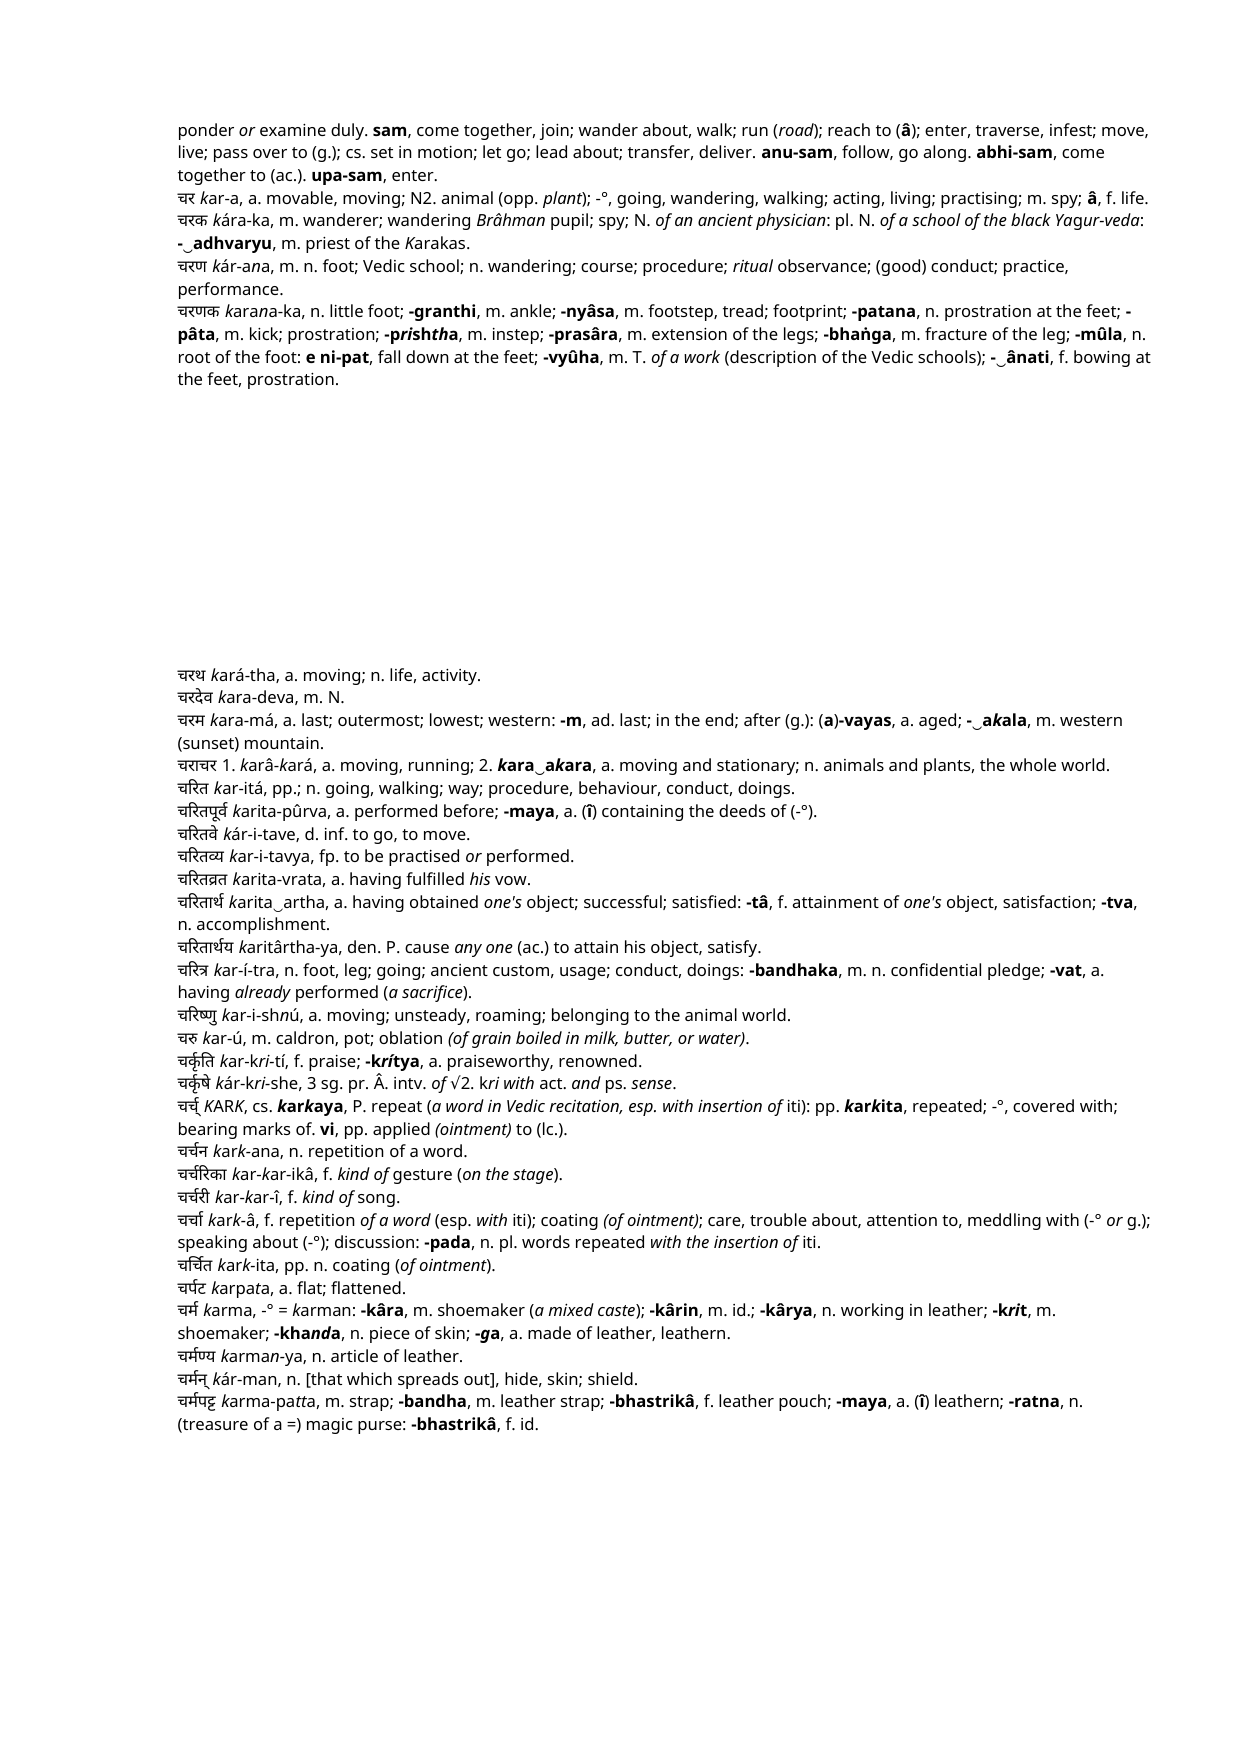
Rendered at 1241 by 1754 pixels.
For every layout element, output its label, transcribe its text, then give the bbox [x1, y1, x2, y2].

text चरथ kará-tha, a. moving; n. life, activity. चरदेव kara-deva, m. N. [177, 663, 1152, 708]
text चर्च् KARK, cs. karkaya, P. repeat (a word in Vedic recitation, esp. with insertion of iti): pp. karkita, repeated; -°, covered with; bearing marks of. vi, pp. applied (ointment) to (lc.). [177, 1094, 1152, 1140]
text चरम kara-má, a. last; outermost; lowest; western: -m, ad. last; in the end; after (g.): (a)-vayas, a. aged; -‿akala, m. western (sunset) mountain. चराचर 1. karâ-kará, a. moving, running; 2. kara‿akara, a. moving and stationary; n. animals and plants, the whole world. चरित kar-itá, pp.; n. going, walking; way; procedure, behaviour, conduct, doings. चरितपूर्व karita-pûrva, a. performed before; -maya, a. (î) containing the deeds of (-°). चरितवे kár-i-tave, d. inf. to go, to move. चरितव्य kar-i-tavya, fp. to be practised or performed. चरितव्रत karita-vrata, a. having fulfilled his vow. चरितार्थ karita‿artha, a. having obtained one's object; successful; satisfied: -tâ, f. attainment of one's object, satisfaction; -tva, n. accomplishment. चरितार्थय karitârtha-ya, den. P. cause any one (ac.) to attain his object, satisfy. चरित्र kar-í-tra, n. foot, leg; going; ancient custom, usage; conduct, doings: -bandhaka, m. n. confidential pledge; -vat, a. having already performed (a sacrifice). चरिष्णु kar-i-shnú, a. moving; unsteady, roaming; belonging to the animal world. चरु kar-ú, m. caldron, pot; oblation (of grain boiled in milk, butter, or water). चर्कृति kar-kri-tí, f. praise; -krítya, a. praiseworthy, renowned. चर्कृषे kár-kri-she, 3 sg. pr. Â. intv. of √2. kri with act. and ps. sense. [177, 708, 1152, 1094]
text चर kar-a, a. movable, moving; N2. animal (opp. plant); -°, going, wandering, walking; acting, living; practising; m. spy; â, f. life. चरक kára-ka, m. wanderer; wandering Brâhman pupil; spy; N. of an ancient physician: pl. N. of a school of the black Yagur-veda: -‿adhvaryu, m. priest of the Karakas. चरण kár-ana, m. n. foot; Vedic school; n. wandering; course; procedure; ritual observance; (good) conduct; practice, performance. चरणक karana-ka, n. little foot; -granthi, m. ankle; -nyâsa, m. footstep, tread; footprint; -patana, n. prostration at the feet; -pâta, m. kick; prostration; -prishtha, m. instep; -prasâra, m. extension of the legs; -bhaṅga, m. fracture of the leg; -mûla, n. root of the foot: e ni-pat, fall down at the feet; -vyûha, m. T. of a work (description of the Vedic schools); -‿ânati, f. bowing at the feet, prostration. [177, 186, 1152, 413]
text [177, 118, 1152, 186]
text चर्चन kark-ana, n. repetition of a word. चर्चरिका kar-kar-ikâ, f. kind of gesture (on the stage). चर्चरी kar-kar-î, f. kind of song. चर्चा kark-â, f. repetition of a word (esp. with iti); coating (of ointment); care, trouble about, attention to, meddling with (-° or g.); speaking about (-°); discussion: -pada, n. pl. words repeated with the insertion of iti. चर्चित kark-ita, pp. n. coating (of ointment). चर्पट karpata, a. flat; flattened. चर्म karma, -° = karman: -kâra, m. shoemaker (a mixed caste); -kârin, m. id.; -kârya, n. working in leather; -krit, m. shoemaker; -khanda, n. piece of skin; -ga, a. made of leather, leathern. [177, 1140, 1152, 1344]
text चर्मण्य karman-ya, n. article of leather. चर्मन् kár-man, n. [that which spreads out], hide, skin; shield. चर्मपट्ट karma-patta, m. strap; -bandha, m. leather strap; -bhastrikâ, f. leather pouch; -maya, a. (î) leathern; -ratna, n. (treasure of a =) magic purse: -bhastrikâ, f. id. [177, 1344, 1152, 1435]
